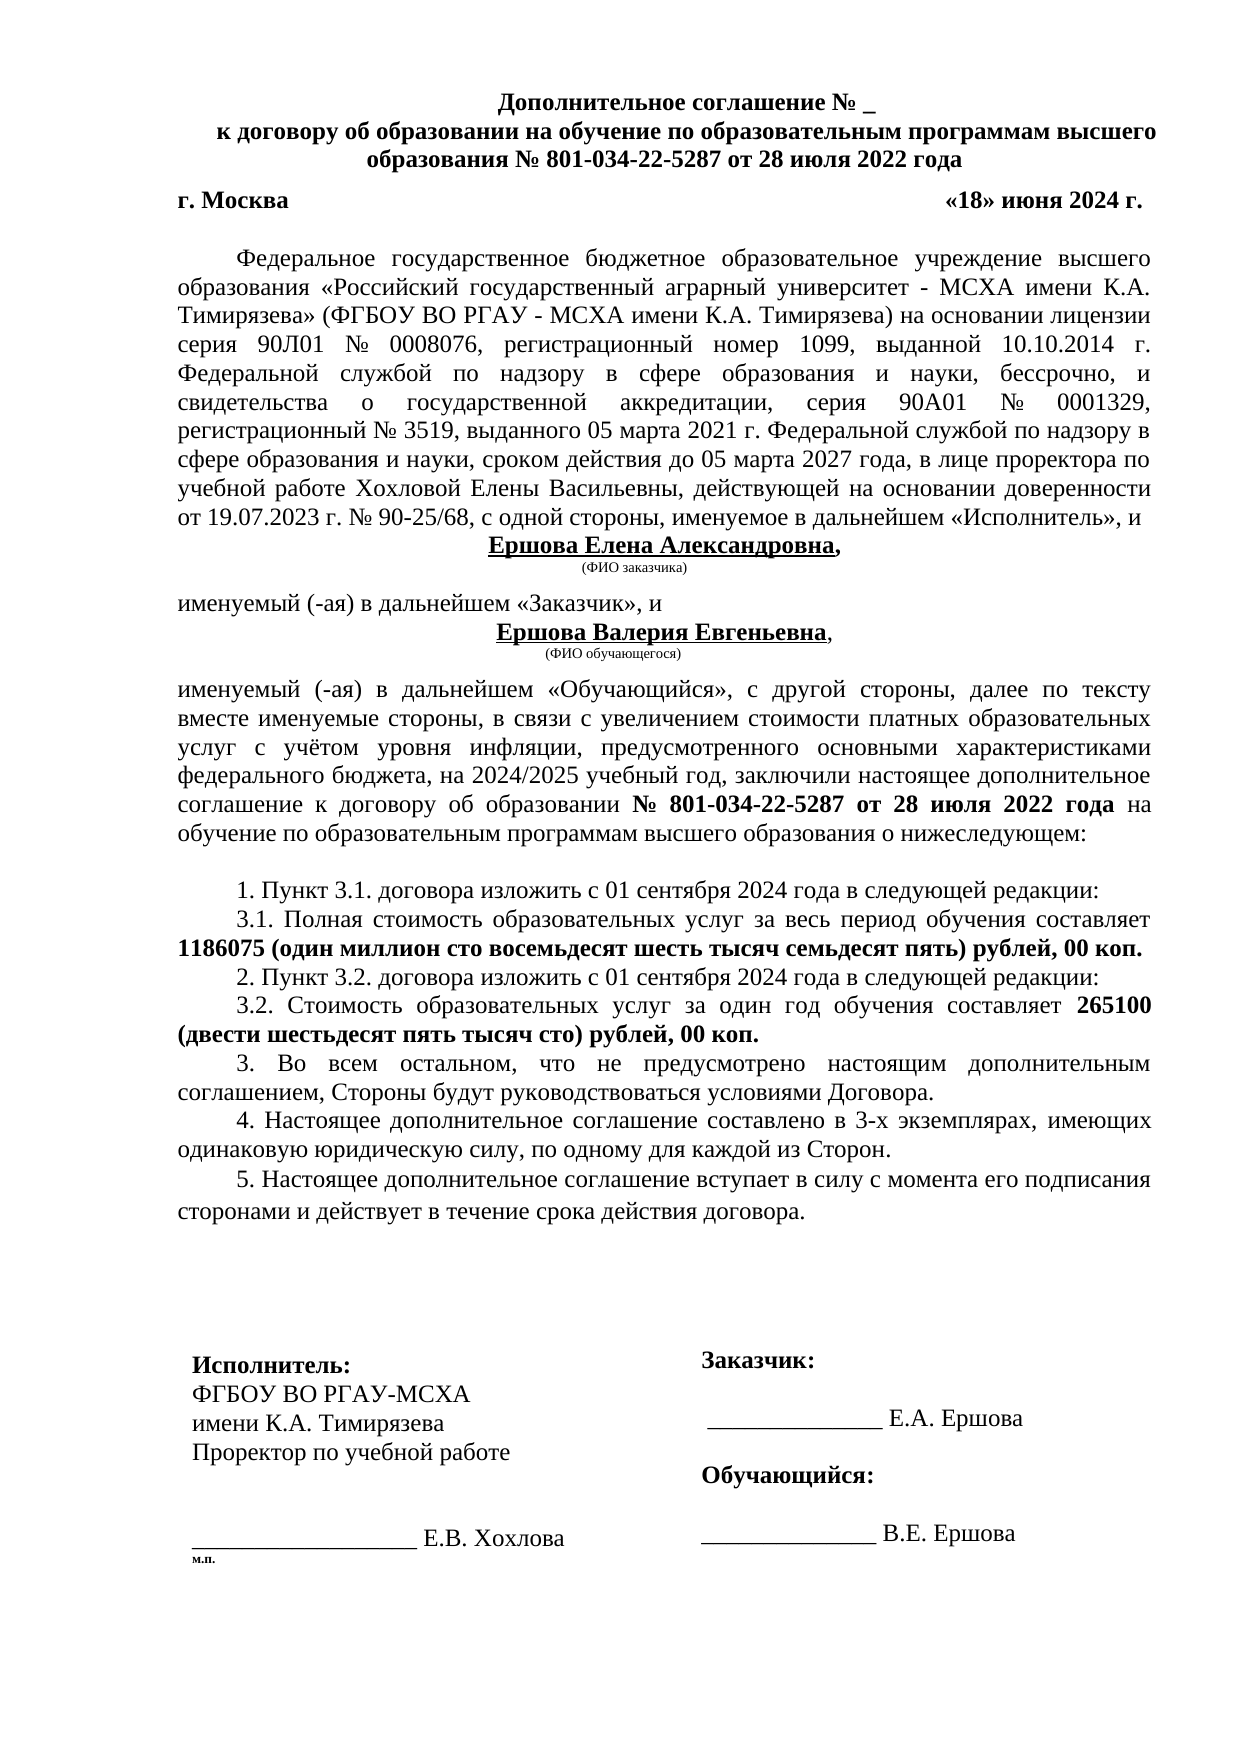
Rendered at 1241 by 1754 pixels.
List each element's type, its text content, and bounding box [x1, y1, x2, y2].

text 3. Во всем остальном, что не предусмотрено настоящим дополнительным соглашением, Стороны будут руководствоваться условиями Договора. [177, 1048, 1152, 1105]
text к договору об образовании на обучение по образовательным программам высшего образования № 801-034-22-5287 от 28 июля 2022 года [133, 116, 1196, 173]
text 2. Пункт 3.2. договора изложить с 01 сентября 2024 года в следующей редакции: [177, 962, 1152, 990]
text именуемый (-ая) в дальнейшем «Заказчик», и [177, 588, 1152, 617]
text Федеральное государственное бюджетное образовательное учреждение высшего образования «Российский государственный аграрный университет - МСХА имени К.А. Тимирязева» (ФГБОУ ВО РГАУ - МСХА имени К.А. Тимирязева) на основании лицензии серия 90Л01 № 0008076, регистрационный номер 1099, выданной 10.10.2014 г. Федеральной службой по надзору в сфере образования и науки, бессрочно, и свидетельства о государственной аккредитации, серия 90А01 № 0001329, регистрационный № 3519, выданного 05 марта 2021 г. Федеральной службой по надзору в сфере образования и науки, сроком действия до 05 марта 2027 года, в лице проректора по учебной работе Хохловой Елены Васильевны, действующей на основании доверенности от 19.07.2023 г. № 90-25/68, с одной стороны, именуемое в дальнейшем «Исполнитель», и [177, 243, 1152, 530]
text ______________ В.Е. Ершова [701, 1518, 1152, 1547]
text Обучающийся: [701, 1460, 1152, 1489]
text ______________ Е.А. Ершова [701, 1403, 1152, 1432]
text 3.2. Стоимость образовательных услуг за один год обучения составляет 265100 (двести шестьдесят пять тысяч сто) рублей, 00 коп. [177, 990, 1152, 1048]
text 5. Настоящее дополнительное соглашение вступает в силу с момента его подписания сторонами и действует в течение срока действия договора. [177, 1163, 1152, 1225]
text г. Москва «18» июня 2024 г. [133, 185, 1196, 214]
text (ФИО заказчика) [177, 559, 1152, 588]
text 3.1. Полная стоимость образовательных услуг за весь период обучения составляет 1186075 (один миллион сто восемьдесят шесть тысяч семьдесят пять) рублей, 00 коп. [177, 904, 1152, 962]
text 4. Настоящее дополнительное соглашение составлено в 3-х экземплярах, имеющих одинаковую юридическую силу, по одному для каждой из Сторон. [177, 1105, 1152, 1163]
text Ершова Валерия Евгеньевна, [177, 617, 1152, 645]
text 1. Пункт 3.1. договора изложить с 01 сентября 2024 года в следующей редакции: [177, 875, 1152, 904]
text Ершова Елена Александровна, [177, 530, 1152, 559]
text Дополнительное соглашение № _ [177, 87, 1196, 116]
text Заказчик: [701, 1345, 1152, 1374]
table_header Исполнитель: ФГБОУ ВО РГАУ-МСХА имени К.А. Тимирязева Проректор по учебной работе __________________ Е.В. Хохлова м.п. [185, 1350, 664, 1611]
text (ФИО обучающегося) [177, 645, 1152, 674]
text именуемый (-ая) в дальнейшем «Обучающийся», с другой стороны, далее по тексту вместе именуемые стороны, в связи с увеличением стоимости платных образовательных услуг с учётом уровня инфляции, предусмотренного основными характеристиками федерального бюджета, на 2024/2025 учебный год, заключили настоящее дополнительное соглашение к договору об образовании № 801-034-22-5287 от 28 июля 2022 года на обучение по образовательным программам высшего образования о нижеследующем: [177, 674, 1152, 847]
